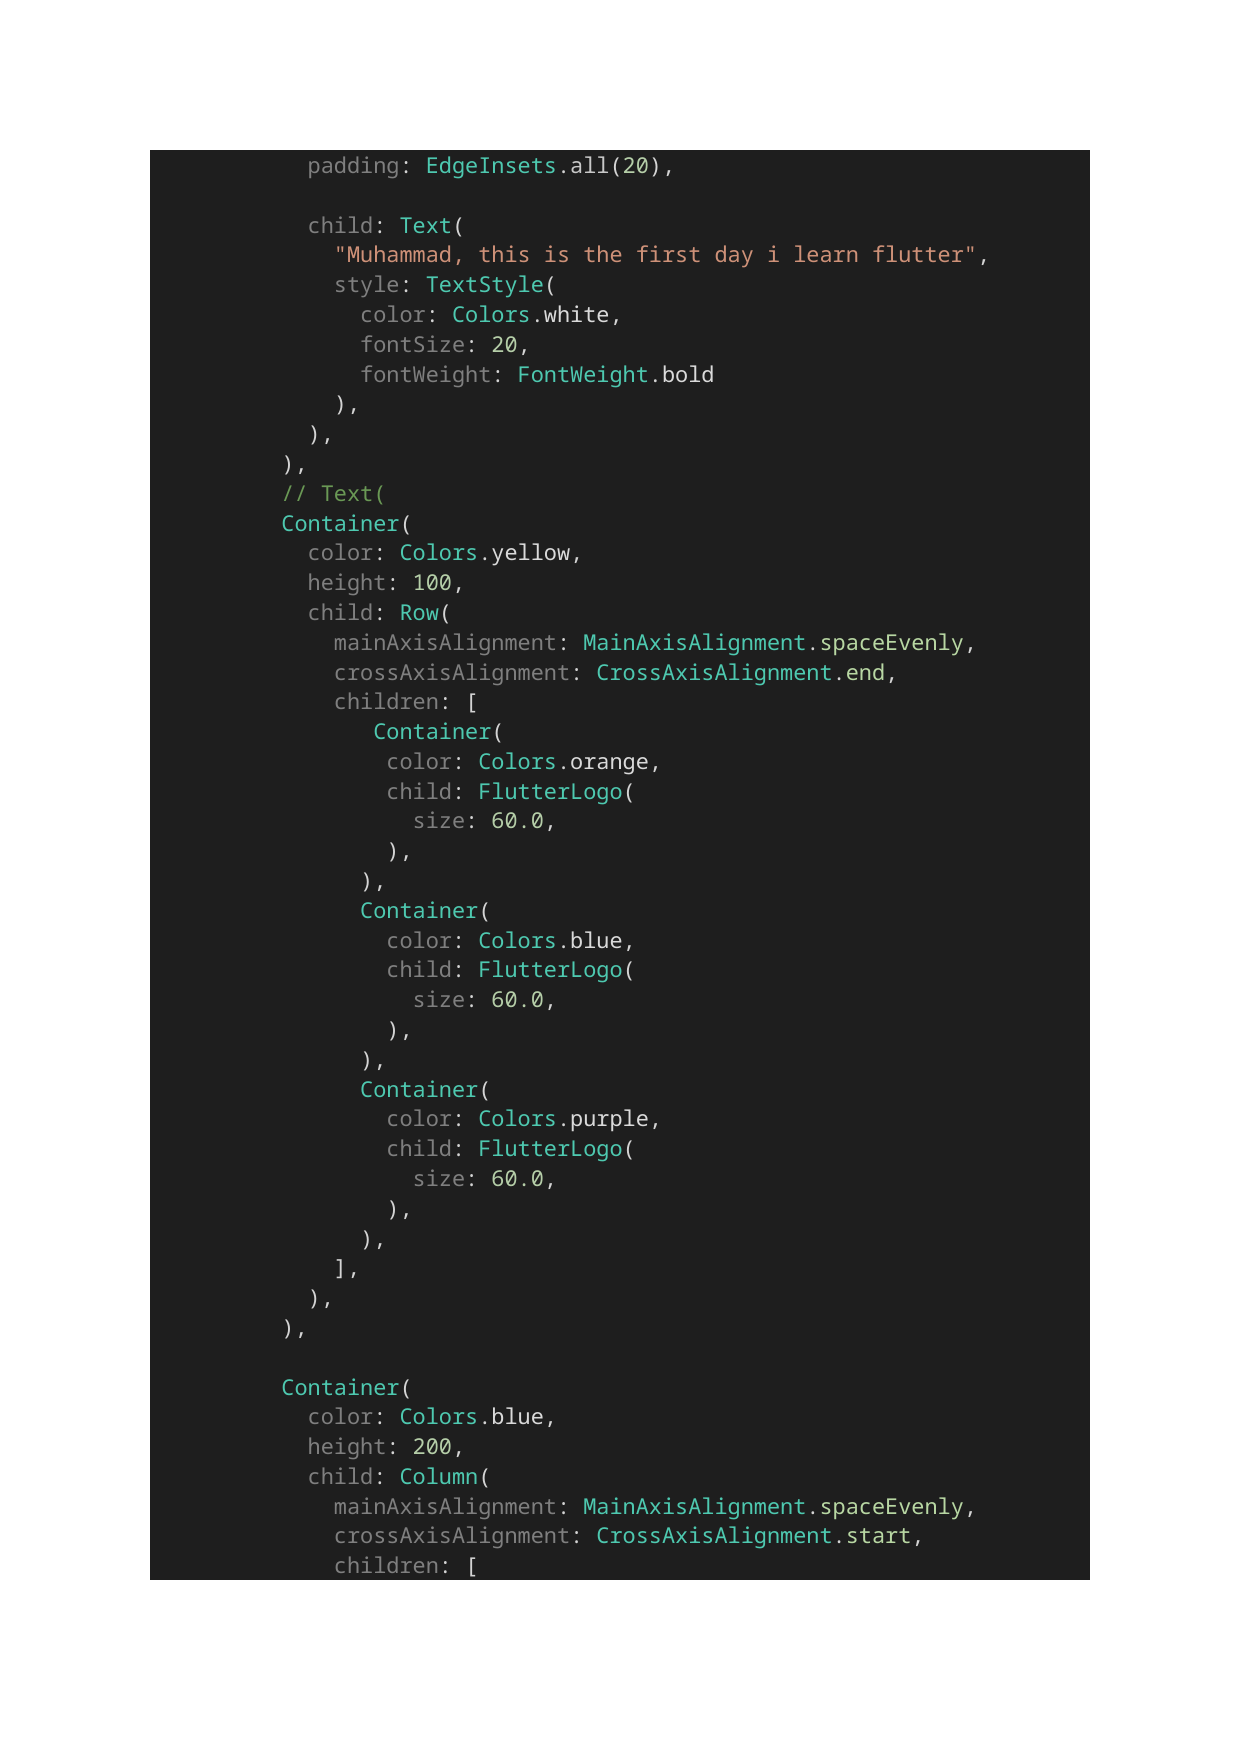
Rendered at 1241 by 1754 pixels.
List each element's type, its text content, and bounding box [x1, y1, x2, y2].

text ), [150, 448, 1090, 478]
text fontWeight: FontWeight.bold [150, 358, 1090, 388]
text Container( [150, 1073, 1090, 1103]
text "Muhammad, this is the first day i learn flutter", [150, 239, 1090, 269]
text size: 60.0, [150, 984, 1090, 1014]
text mainAxisAlignment: MainAxisAlignment.spaceEvenly, [150, 1491, 1090, 1520]
text ), [150, 1282, 1090, 1312]
text child: FlutterLogo( [150, 1133, 1090, 1163]
text padding: EdgeInsets.all(20), [150, 150, 1090, 180]
text child: FlutterLogo( [150, 776, 1090, 805]
text child: Text( [150, 209, 1090, 239]
text size: 60.0, [150, 1163, 1090, 1193]
text height: 100, [150, 567, 1090, 597]
text color: Colors.orange, [150, 746, 1090, 776]
text style: TextStyle( [150, 269, 1090, 299]
text Container( [150, 895, 1090, 924]
text ), [150, 1044, 1090, 1073]
text ), [150, 418, 1090, 448]
text ), [150, 388, 1090, 418]
text color: Colors.blue, [150, 924, 1090, 954]
text children: [ [150, 1550, 1090, 1580]
text crossAxisAlignment: CrossAxisAlignment.start, [150, 1520, 1090, 1550]
text color: Colors.yellow, [150, 537, 1090, 567]
text mainAxisAlignment: MainAxisAlignment.spaceEvenly, [150, 627, 1090, 656]
text fontSize: 20, [150, 329, 1090, 358]
text size: 60.0, [150, 805, 1090, 835]
text Container( [150, 507, 1090, 537]
text child: Row( [150, 597, 1090, 627]
text height: 200, [150, 1431, 1090, 1461]
text Container( [150, 1371, 1090, 1401]
text Container( [150, 716, 1090, 746]
text ), [150, 1193, 1090, 1222]
text ], [150, 1252, 1090, 1282]
text color: Colors.purple, [150, 1103, 1090, 1133]
text children: [ [150, 686, 1090, 716]
text child: FlutterLogo( [150, 954, 1090, 984]
text color: Colors.white, [150, 299, 1090, 329]
text // Text( [150, 478, 1090, 507]
text ), [150, 865, 1090, 895]
text ), [150, 1222, 1090, 1252]
text ), [150, 1014, 1090, 1044]
text ), [150, 835, 1090, 865]
text color: Colors.blue, [150, 1401, 1090, 1431]
text ), [150, 1312, 1090, 1342]
text crossAxisAlignment: CrossAxisAlignment.end, [150, 656, 1090, 686]
text child: Column( [150, 1461, 1090, 1491]
